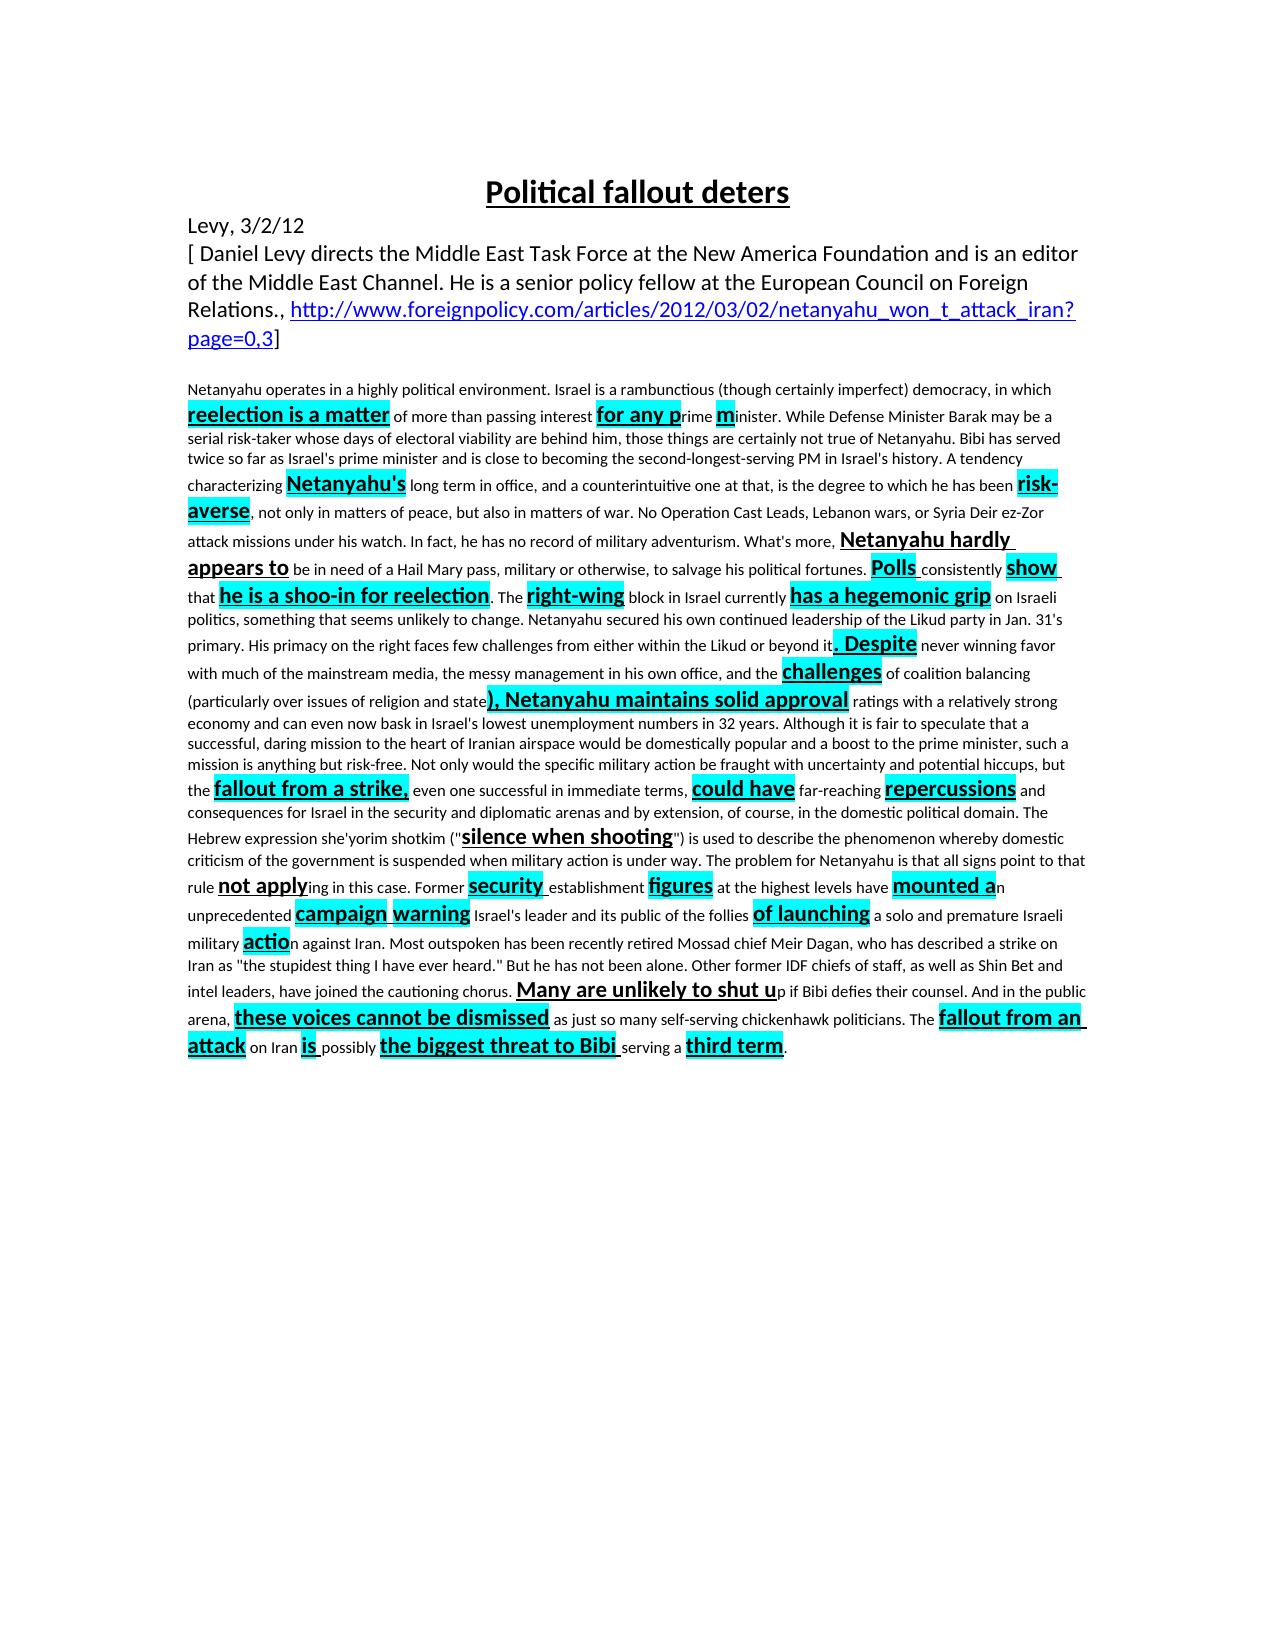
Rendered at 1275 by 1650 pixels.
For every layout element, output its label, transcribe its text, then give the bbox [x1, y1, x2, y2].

text Netanyahu operates in a highly political environment. Israel is a rambunctious (though certainly imperfect) democracy, in which reelection is a matter of more than passing interest for any prime minister. While Defense Minister Barak may be a serial risk-taker whose days of electoral viability are behind him, those things are certainly not true of Netanyahu. Bibi has served twice so far as Israel's prime minister and is close to becoming the second-longest-serving PM in Israel's history. A tendency characterizing Netanyahu's long term in office, and a counterintuitive one at that, is the degree to which he has been risk-averse, not only in matters of peace, but also in matters of war. No Operation Cast Leads, Lebanon wars, or Syria Deir ez-Zor attack missions under his watch. In fact, he has no record of military adventurism. What's more, Netanyahu hardly appears to be in need of a Hail Mary pass, military or otherwise, to salvage his political fortunes. Polls consistently show that he is a shoo-in for reelection. The right-wing block in Israel currently has a hegemonic grip on Israeli politics, something that seems unlikely to change. Netanyahu secured his own continued leadership of the Likud party in Jan. 31's primary. His primacy on the right faces few challenges from either within the Likud or beyond it. Despite never winning favor with much of the mainstream media, the messy management in his own office, and the challenges of coalition balancing (particularly over issues of religion and state), Netanyahu maintains solid approval ratings with a relatively strong economy and can even now bask in Israel's lowest unemployment numbers in 32 years. Although it is fair to speculate that a successful, daring mission to the heart of Iranian airspace would be domestically popular and a boost to the prime minister, such a mission is anything but risk-free. Not only would the specific military action be fraught with uncertainty and potential hiccups, but the fallout from a strike, even one successful in immediate terms, could have far-reaching repercussions and consequences for Israel in the security and diplomatic arenas and by extension, of course, in the domestic political domain. The Hebrew expression she'yorim shotkim ("silence when shooting") is used to describe the phenomenon whereby domestic criticism of the government is suspended when military action is under way. The problem for Netanyahu is that all signs point to that rule not applying in this case. Former security establishment figures at the highest levels have mounted an unprecedented campaign warning Israel's leader and its public of the follies of launching a solo and premature Israeli military action against Iran. Most outspoken has been recently retired Mossad chief Meir Dagan, who has described a strike on Iran as "the stupidest thing I have ever heard." But he has not been alone. Other former IDF chiefs of staff, as well as Shin Bet and intel leaders, have joined the cautioning chorus. Many are unlikely to shut up if Bibi defies their counsel. And in the public arena, these voices cannot be dismissed as just so many self-serving chickenhawk politicians. The fallout from an attack on Iran is possibly the biggest threat to Bibi serving a third term. [187, 380, 1087, 1059]
text [ Daniel Levy directs the Middle East Task Force at the New America Foundation and is an editor of the Middle East Channel. He is a senior policy fellow at the European Council on Foreign Relations., http://www.foreignpolicy.com/articles/2012/03/02/netanyahu_won_t_attack_iran?page=0,3] [187, 239, 1087, 352]
subtitle Political fallout deters [187, 171, 1087, 212]
text Levy, 3/2/12 [187, 212, 1087, 239]
